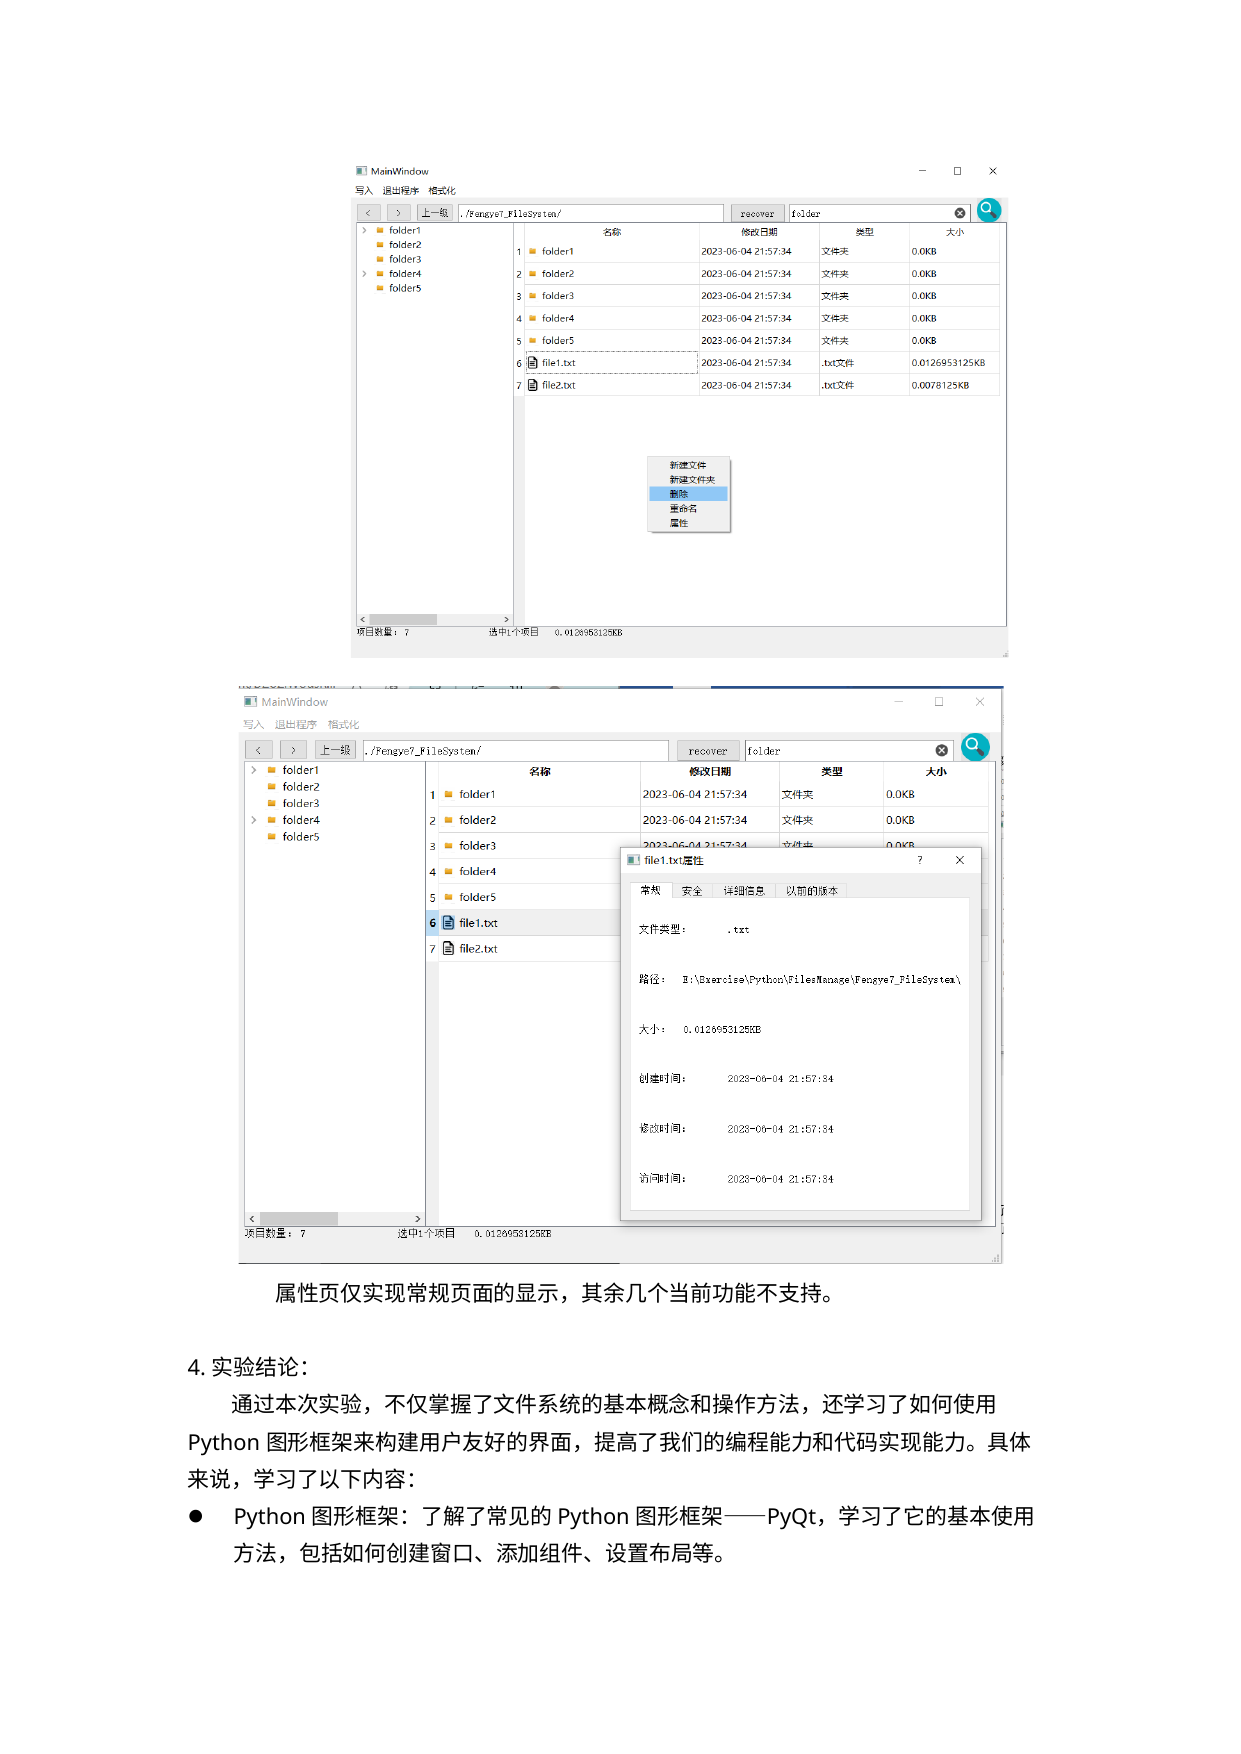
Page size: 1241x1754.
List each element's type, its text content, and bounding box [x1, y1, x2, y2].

picture [238, 686, 1004, 1264]
text 通过本次实验，不仅掌握了文件系统的基本概念和操作方法，还学习了如何使用 Python 图形框架来构建用户友好的界面，提高了我们的编程能力和代码实现能力。具体来说，学习了以下内容： [187, 1387, 1053, 1494]
list Python 图形框架：了解了常见的 Python 图形框架——PyQt，学习了它的基本使用方法，包括如何创建窗口、添加组件、设置布局等。 [187, 1499, 1053, 1568]
text 4. 实验结论： [187, 1350, 1053, 1382]
text 属性页仅实现常规页面的显示，其余几个当前功能不支持。 [231, 1276, 1053, 1308]
picture [350, 162, 1009, 658]
